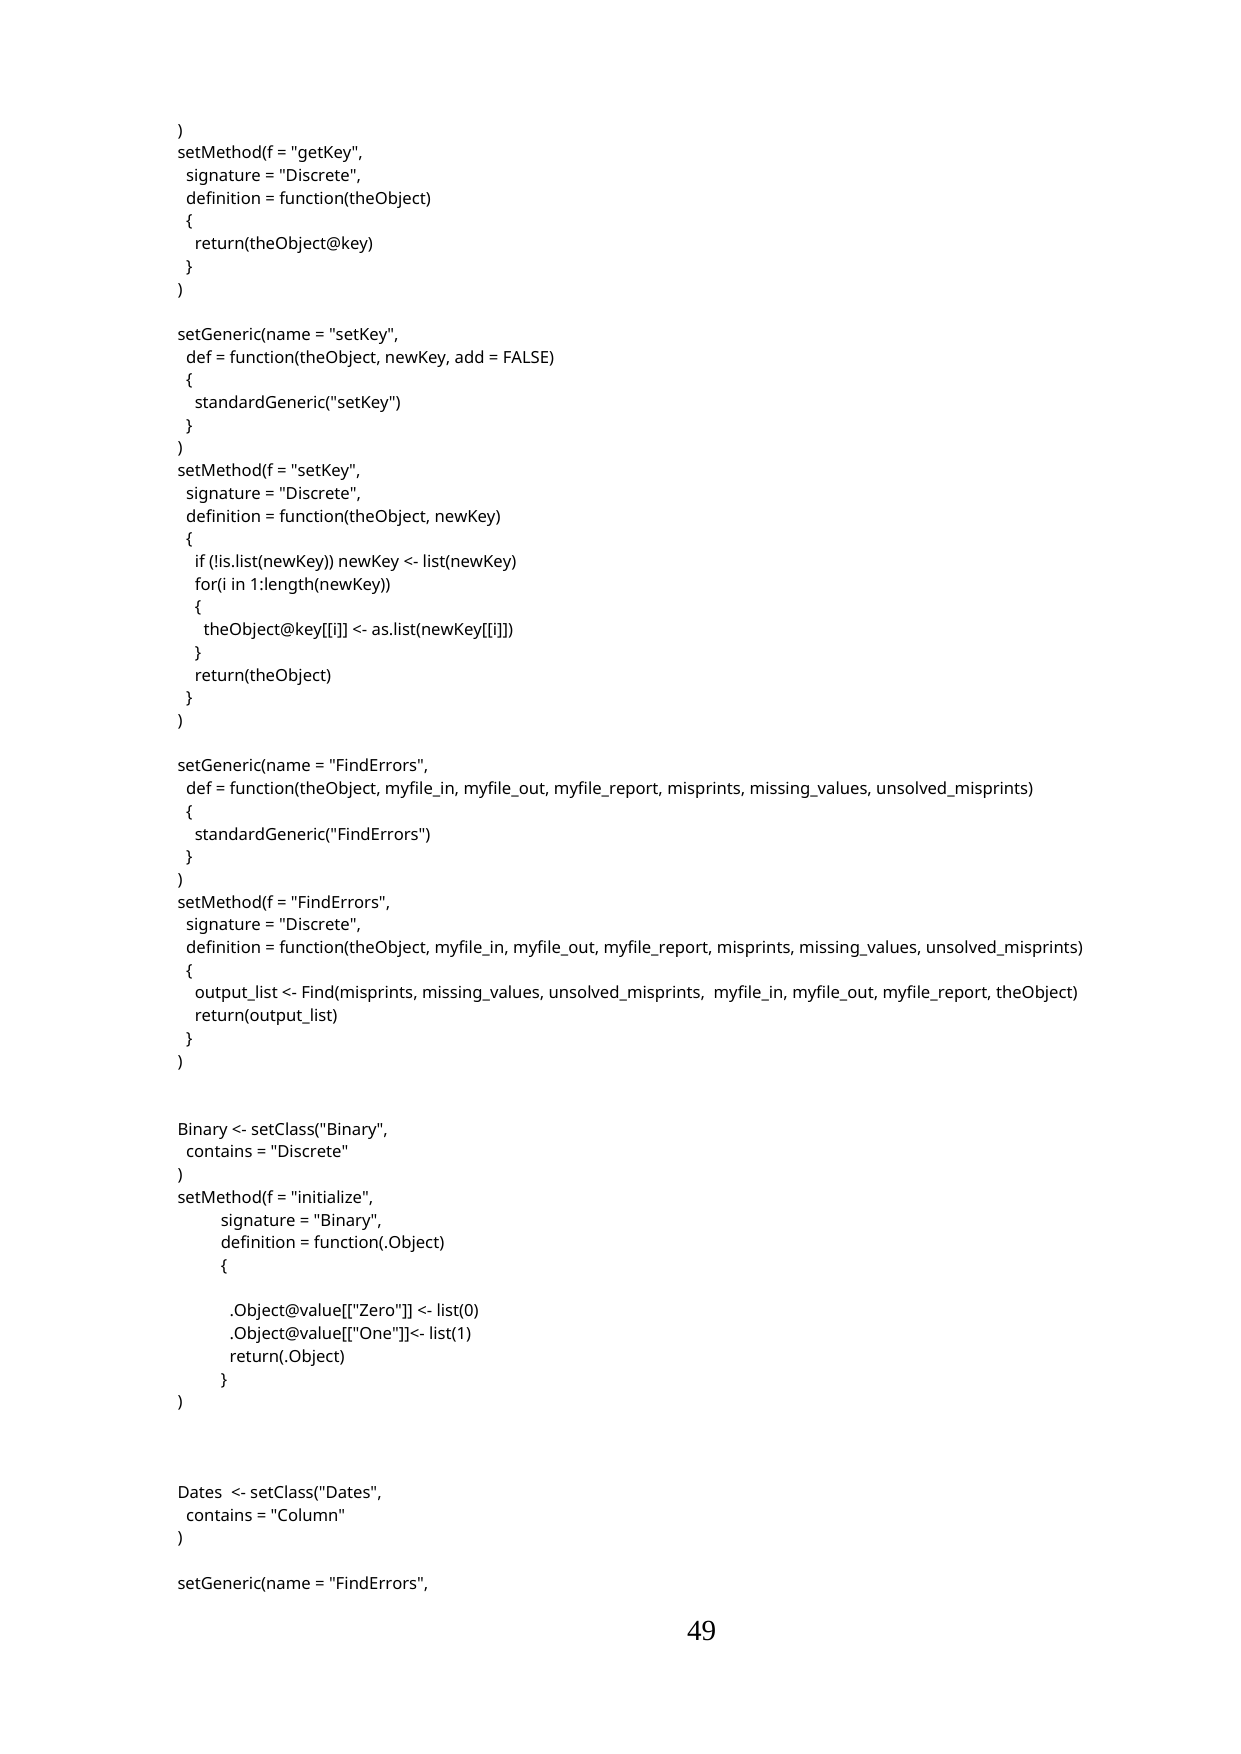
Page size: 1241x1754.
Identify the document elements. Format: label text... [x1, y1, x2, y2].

text Dates <- setClass("Dates", [177, 1481, 1152, 1503]
text setGeneric(name = "FindErrors", [177, 754, 1152, 777]
text signature = "Binary", [177, 1208, 1152, 1231]
text signature = "Discrete", [177, 163, 1152, 186]
text } [177, 1026, 1152, 1049]
text } [177, 640, 1152, 663]
text definition = function(theObject, myfile_in, myfile_out, myfile_report, misprints, missing_values, unsolved_misprints) [177, 936, 1152, 958]
text for(i in 1:length(newKey)) [177, 572, 1152, 595]
text signature = "Discrete", [177, 481, 1152, 504]
text { [177, 958, 1152, 981]
text Binary <- setClass("Binary", [177, 1117, 1152, 1140]
text .Object@value[["One"]]<- list(1) [177, 1322, 1152, 1344]
text ) [177, 1163, 1152, 1185]
text setMethod(f = "setKey", [177, 459, 1152, 481]
text contains = "Discrete" [177, 1140, 1152, 1163]
text if (!is.list(newKey)) newKey <- list(newKey) [177, 549, 1152, 572]
text { [177, 595, 1152, 618]
text } [177, 254, 1152, 277]
text { [177, 1253, 1152, 1276]
text setMethod(f = "initialize", [177, 1185, 1152, 1208]
text { [177, 209, 1152, 232]
text definition = function(.Object) [177, 1231, 1152, 1253]
text ) [177, 436, 1152, 459]
text setGeneric(name = "setKey", [177, 322, 1152, 345]
text setMethod(f = "getKey", [177, 141, 1152, 163]
text def = function(theObject, myfile_in, myfile_out, myfile_report, misprints, missing_values, unsolved_misprints) [177, 777, 1152, 799]
text definition = function(theObject) [177, 186, 1152, 209]
text { [177, 527, 1152, 549]
text { [177, 368, 1152, 391]
text } [177, 686, 1152, 708]
text return(.Object) [177, 1344, 1152, 1367]
text .Object@value[["Zero"]] <- list(0) [177, 1299, 1152, 1322]
text ) [177, 708, 1152, 731]
text signature = "Discrete", [177, 913, 1152, 936]
text ) [177, 1049, 1152, 1072]
text definition = function(theObject, newKey) [177, 504, 1152, 527]
text setGeneric(name = "FindErrors", [177, 1571, 1152, 1594]
text output_list <- Find(misprints, missing_values, unsolved_misprints, myfile_in, myfile_out, myfile_report, theObject) [177, 981, 1152, 1004]
text ) [177, 1526, 1152, 1549]
text standardGeneric("FindErrors") [177, 822, 1152, 845]
text ) [177, 277, 1152, 300]
text } [177, 845, 1152, 867]
text setMethod(f = "FindErrors", [177, 890, 1152, 913]
text } [177, 1367, 1152, 1390]
text standardGeneric("setKey") [177, 391, 1152, 413]
text ) [177, 118, 1152, 141]
text ) [177, 1390, 1152, 1412]
text theObject@key[[i]] <- as.list(newKey[[i]]) [177, 618, 1152, 640]
text { [177, 799, 1152, 822]
text return(theObject) [177, 663, 1152, 686]
text return(output_list) [177, 1004, 1152, 1026]
text def = function(theObject, newKey, add = FALSE) [177, 345, 1152, 368]
text } [177, 413, 1152, 436]
text return(theObject@key) [177, 232, 1152, 254]
text ) [177, 867, 1152, 890]
text contains = "Column" [177, 1503, 1152, 1526]
